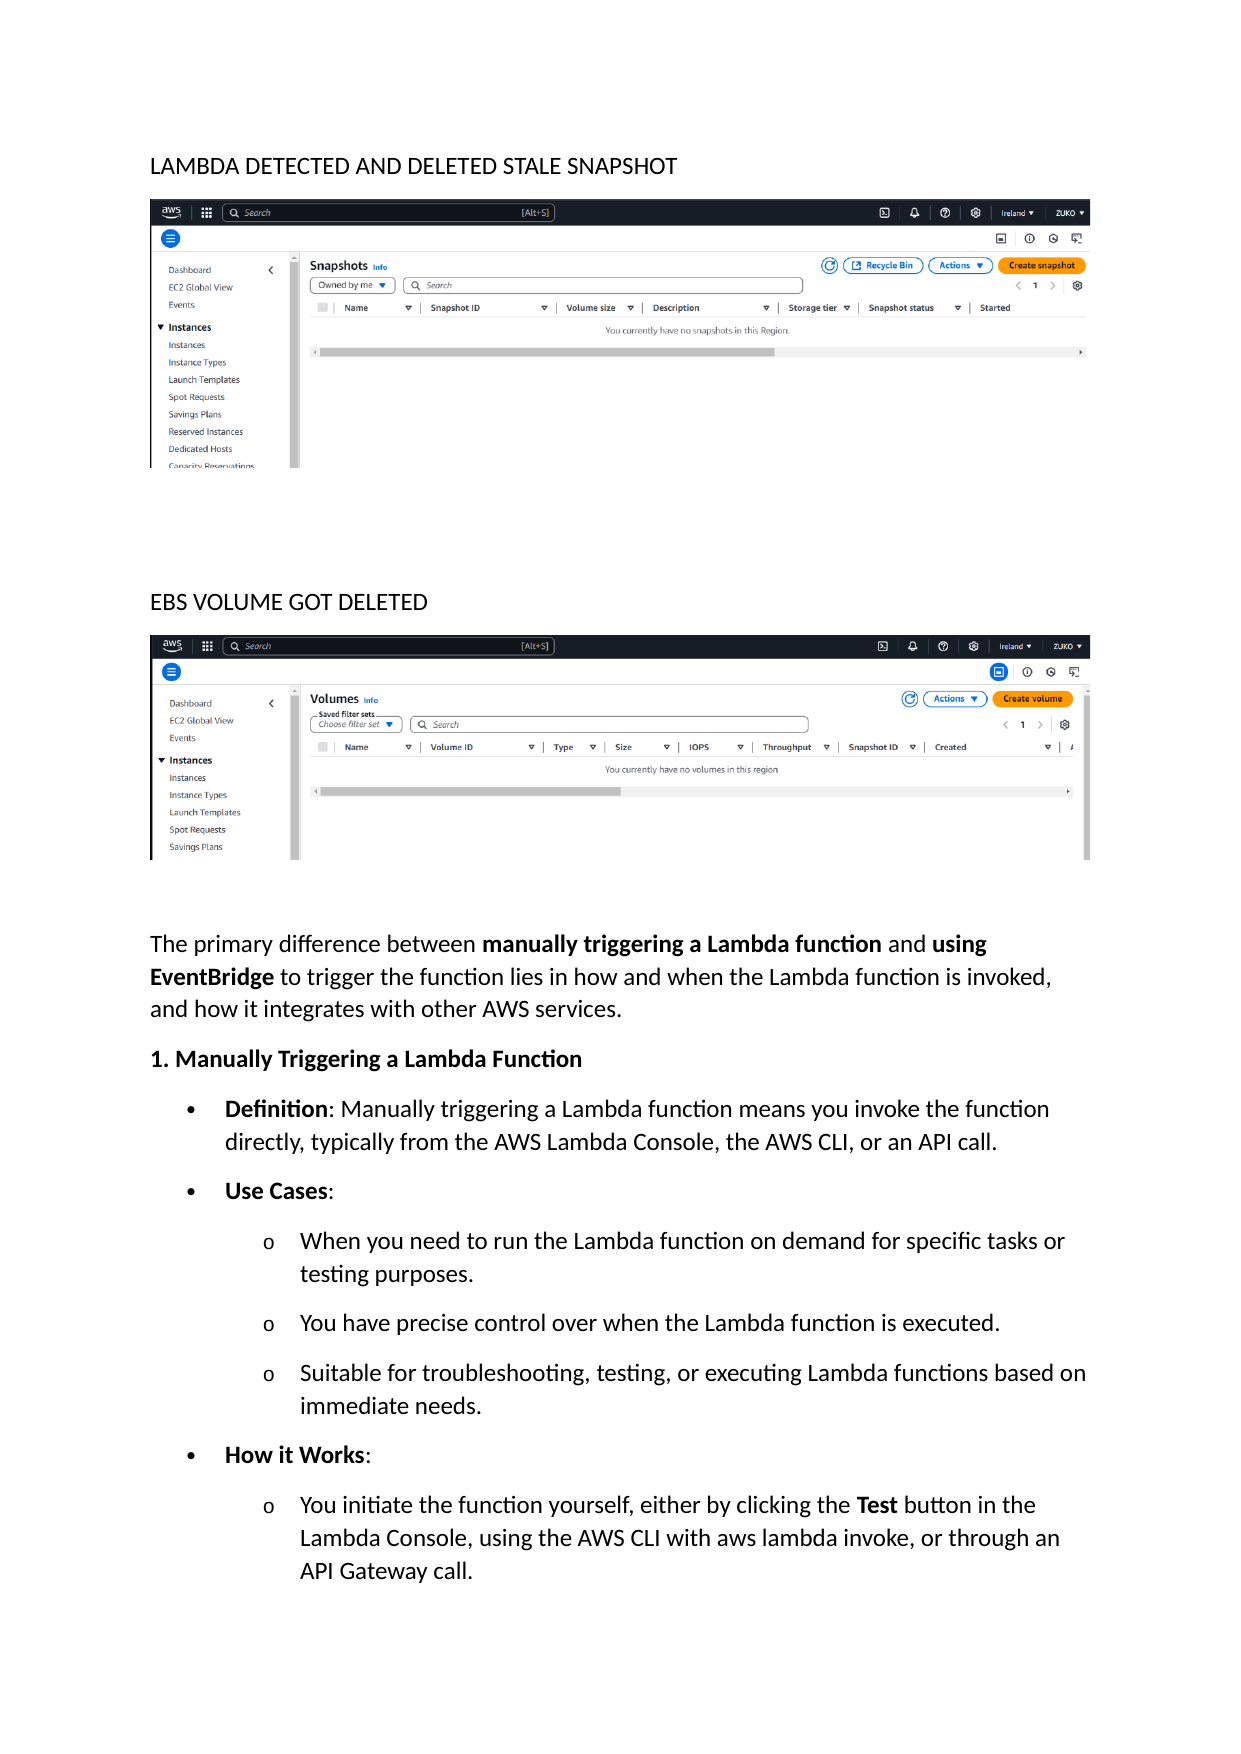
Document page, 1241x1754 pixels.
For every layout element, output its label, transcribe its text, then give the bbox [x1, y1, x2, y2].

list Use Cases: [187, 1175, 1090, 1206]
list You initiate the function yourself, either by clicking the Test button in the Lambda Console, using the AWS CLI with aws lambda invoke, or through an API Gateway call. [262, 1489, 1090, 1585]
text EBS VOLUME GOT DELETED [150, 586, 1090, 616]
text The primary difference between manually triggering a Lambda function and using EventBridge to trigger the function lies in how and when the Lambda function is invoked, and how it integrates with other AWS services. [150, 928, 1090, 1024]
list When you need to run the Lambda function on demand for specific tasks or testing purposes. [262, 1225, 1090, 1288]
list Suitable for troubleshooting, testing, or executing Lambda functions based on immediate needs. [262, 1357, 1090, 1420]
list You have precise control over when the Lambda function is executed. [262, 1307, 1090, 1338]
text LAMBDA DETECTED AND DELETED STALE SNAPSHOT [150, 150, 1090, 181]
picture [150, 199, 1091, 468]
list Definition: Manually triggering a Lambda function means you invoke the function directly, typically from the AWS Lambda Console, the AWS CLI, or an API call. [187, 1093, 1090, 1156]
list How it Works: [187, 1439, 1090, 1470]
text 1. Manually Triggering a Lambda Function [150, 1043, 1090, 1074]
picture [150, 635, 1091, 860]
